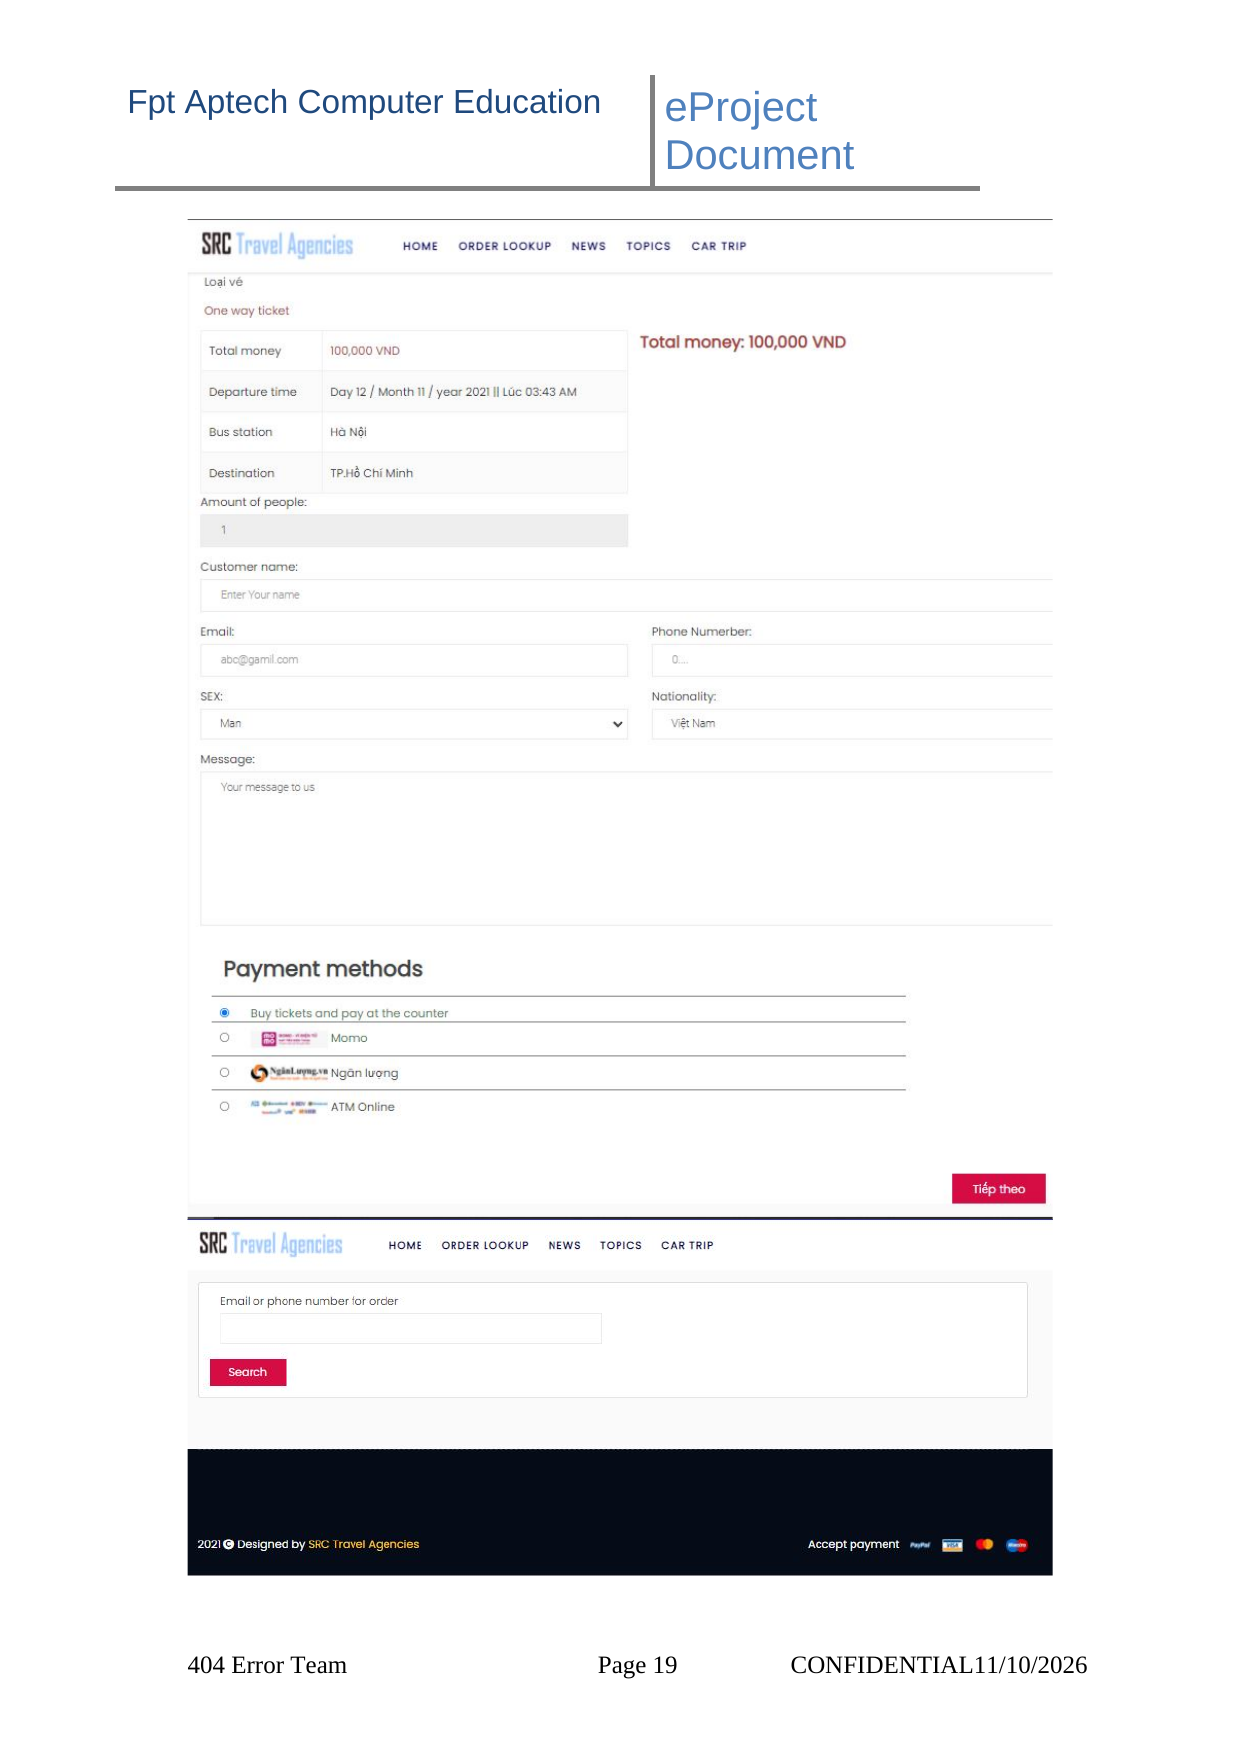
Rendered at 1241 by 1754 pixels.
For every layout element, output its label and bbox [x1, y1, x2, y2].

picture [187, 219, 1053, 1576]
